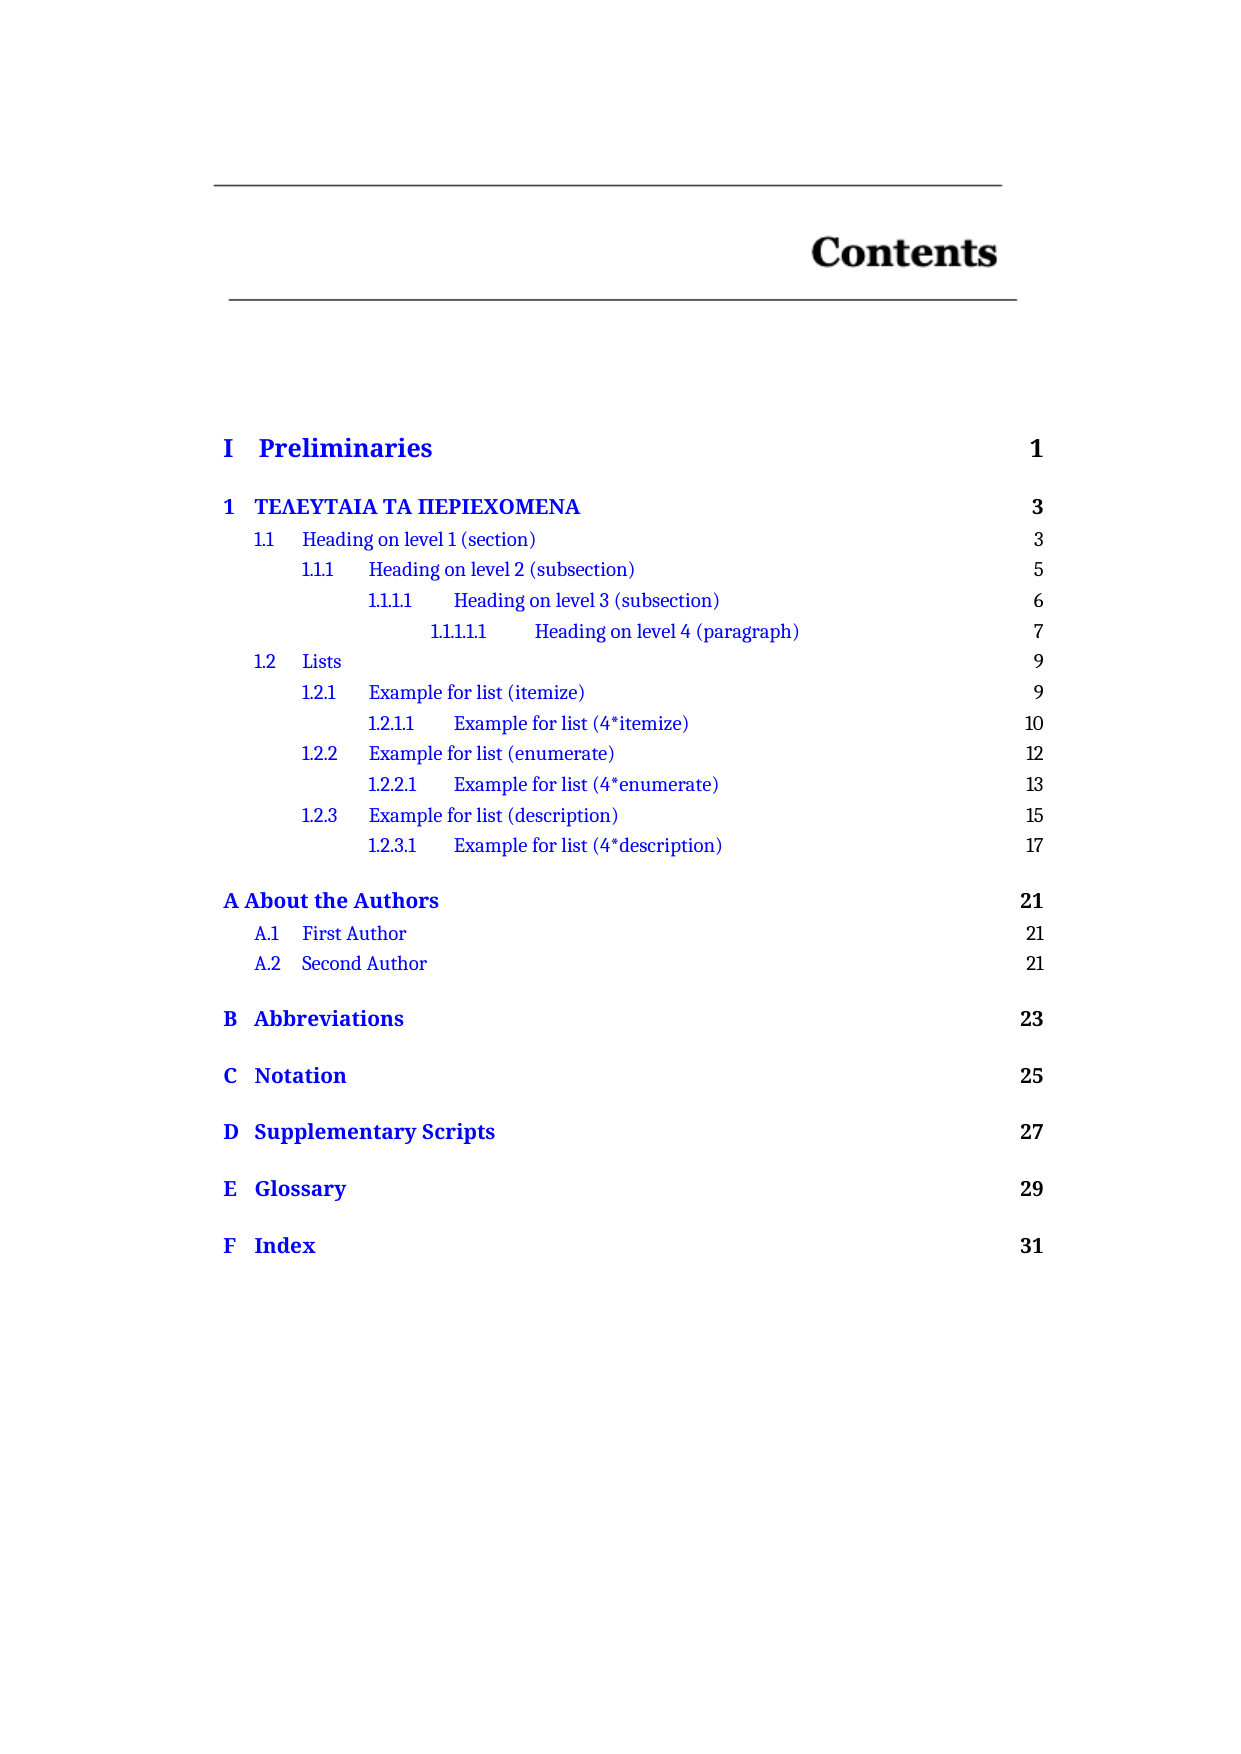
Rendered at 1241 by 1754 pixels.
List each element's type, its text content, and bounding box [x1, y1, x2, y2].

list Abbreviations 23 [223, 1004, 1065, 1033]
list First Author 21 [254, 921, 1065, 945]
picture [175, 164, 1065, 319]
list Example for list (4*enumerate) 13 [368, 773, 1065, 797]
list Second Author 21 [254, 952, 1065, 976]
text A About the Authors 21 [223, 886, 1065, 914]
list Example for list (4*description) 17 [368, 834, 1065, 858]
list Glossary 29 [223, 1174, 1065, 1203]
list Heading on level 2 (subsection) 5 [302, 558, 1065, 582]
list Example for list (4*itemize) 10 [368, 711, 1065, 735]
list Example for list (itemize) 9 [302, 681, 1065, 705]
list Heading on level 4 (paragraph) 7 [431, 619, 1065, 643]
list ΤΕΛΕΥΤΑΙΑ ΤΑ ΠΕΡΙΕΧΟΜΕΝΑ 3 [223, 492, 1065, 521]
list Supplementary Scripts 27 [223, 1117, 1065, 1146]
list Heading on level 3 (subsection) 6 [368, 589, 1065, 613]
list Notation 25 [223, 1061, 1065, 1089]
list Heading on level 1 (section) 3 [254, 527, 1065, 551]
list Example for list (description) 15 [302, 803, 1065, 827]
list Lists 9 [254, 650, 1065, 674]
list Index 31 [223, 1231, 1065, 1259]
list Example for list (enumerate) 12 [302, 742, 1065, 766]
text I Preliminaries 1 [223, 431, 1065, 465]
